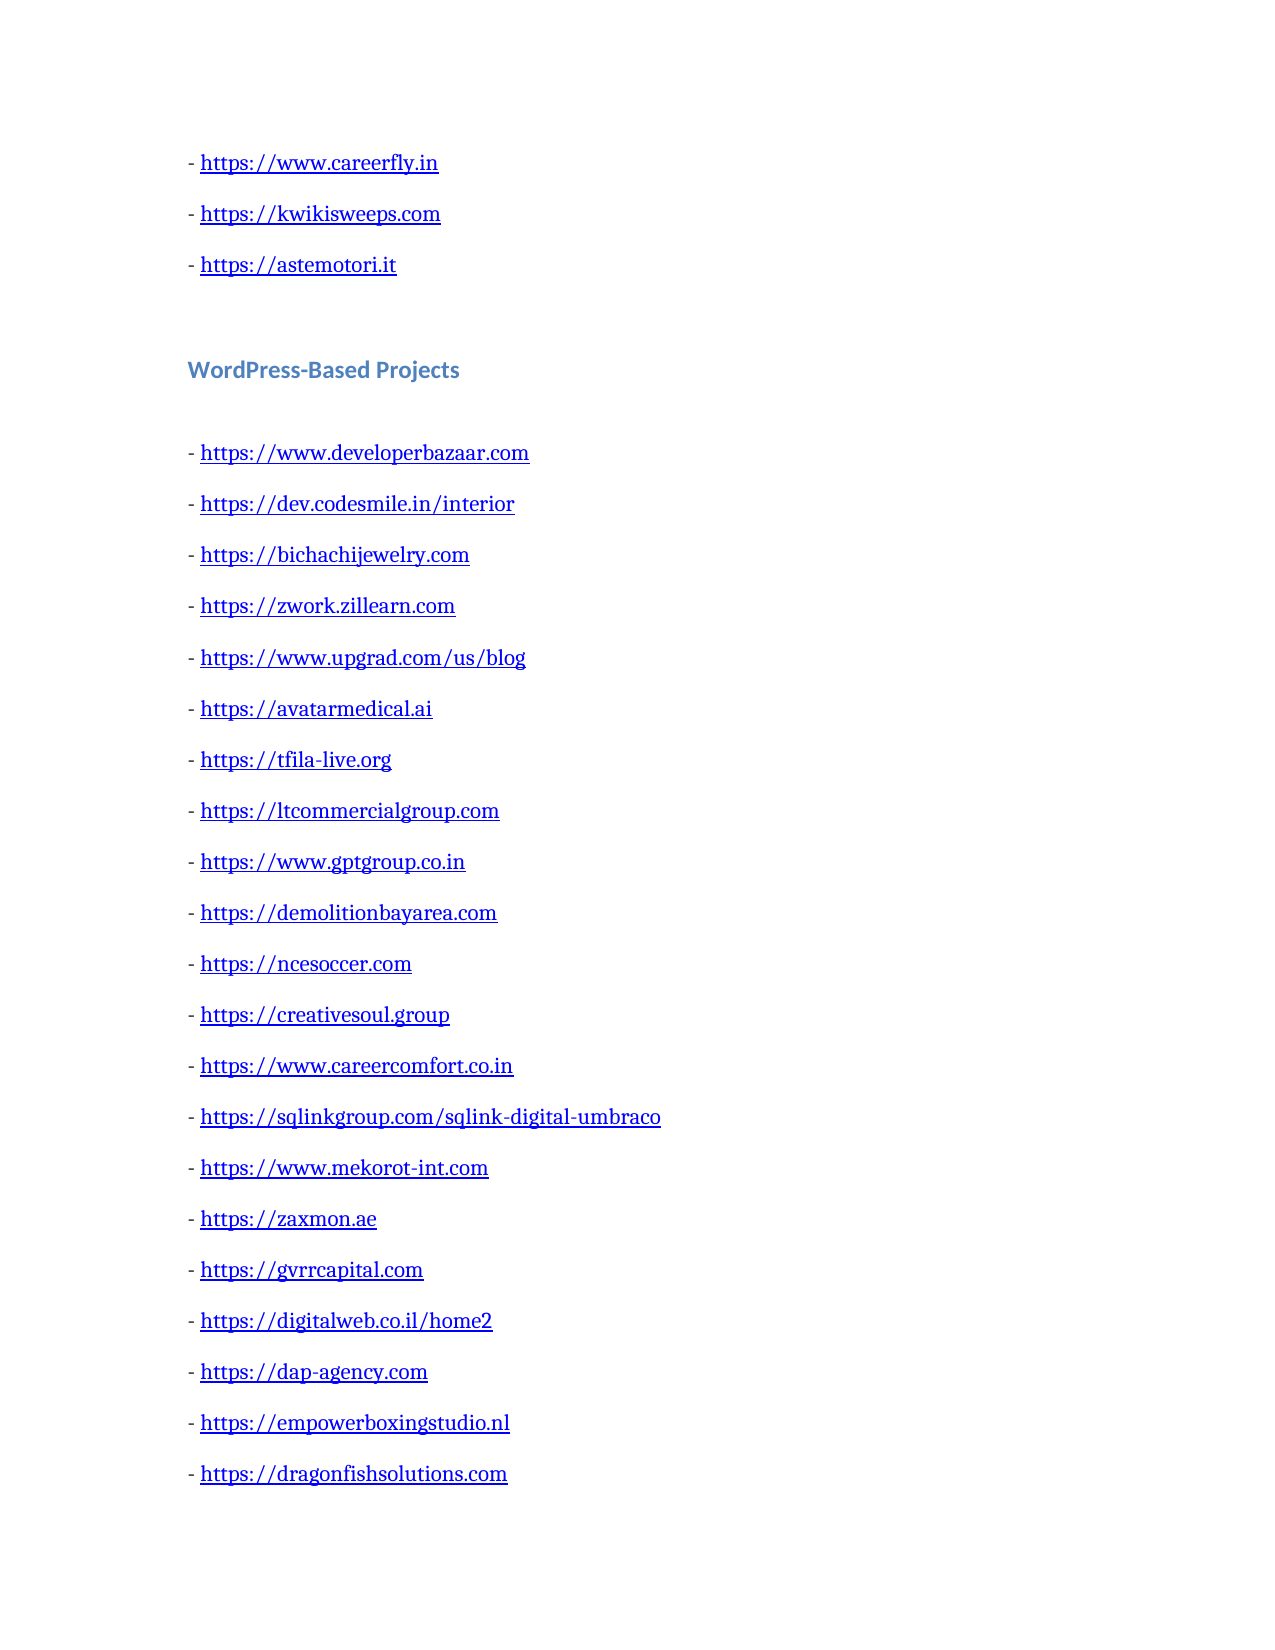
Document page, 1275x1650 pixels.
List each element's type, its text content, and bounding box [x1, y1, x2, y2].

text - https://demolitionbayarea.com [187, 899, 1087, 926]
text - https://empowerboxingstudio.nl [187, 1410, 1087, 1436]
text - https://tfila-live.org [187, 746, 1087, 773]
text - https://www.upgrad.com/us/blog [187, 644, 1087, 671]
text - https://digitalweb.co.il/home2 [187, 1308, 1087, 1334]
text - https://kwikisweeps.com [187, 201, 1087, 227]
text - https://astemotori.it [187, 252, 1087, 278]
text - https://www.careercomfort.co.in [187, 1053, 1087, 1079]
text - https://avatarmedical.ai [187, 695, 1087, 722]
text - https://www.careerfly.in [187, 150, 1087, 176]
text - https://ltcommercialgroup.com [187, 797, 1087, 824]
text - https://zaxmon.ae [187, 1206, 1087, 1232]
text - https://www.gptgroup.co.in [187, 848, 1087, 875]
text - https://gvrrcapital.com [187, 1257, 1087, 1283]
text - https://ncesoccer.com [187, 951, 1087, 977]
text - https://dragonfishsolutions.com [187, 1461, 1087, 1487]
text - https://www.mekorot-int.com [187, 1155, 1087, 1181]
text - https://zwork.zillearn.com [187, 593, 1087, 620]
text - https://sqlinkgroup.com/sqlink-digital-umbraco [187, 1104, 1087, 1130]
text - https://creativesoul.group [187, 1002, 1087, 1028]
text - https://bichachijewelry.com [187, 542, 1087, 569]
text - https://dev.codesmile.in/interior [187, 491, 1087, 518]
text - https://www.developerbazaar.com [187, 440, 1087, 467]
subtitle WordPress-Based Projects [187, 354, 1087, 385]
text - https://dap-agency.com [187, 1359, 1087, 1385]
